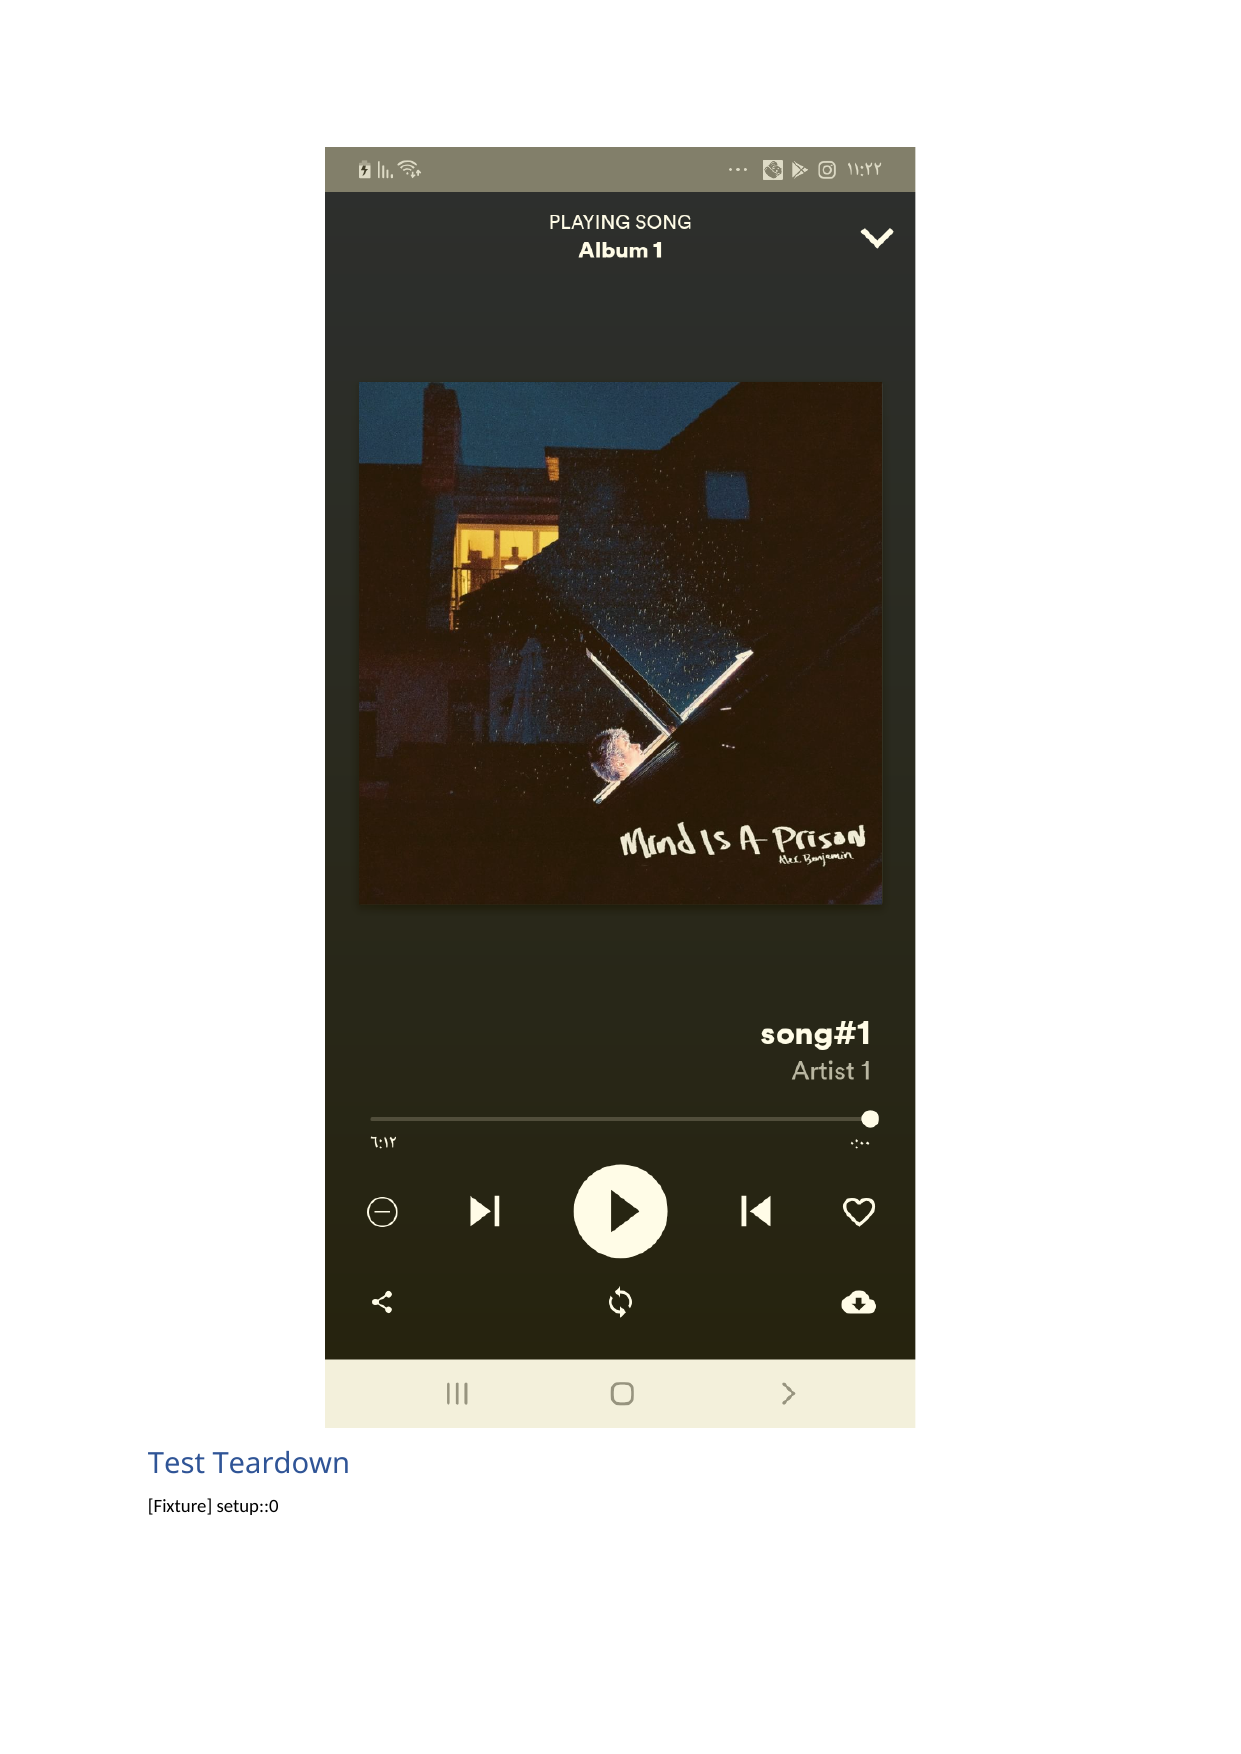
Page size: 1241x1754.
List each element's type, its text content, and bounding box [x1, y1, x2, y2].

text [Fixture] setup::0 [148, 1494, 1093, 1517]
subtitle Test Teardown [148, 1442, 1093, 1482]
picture [325, 147, 916, 1428]
